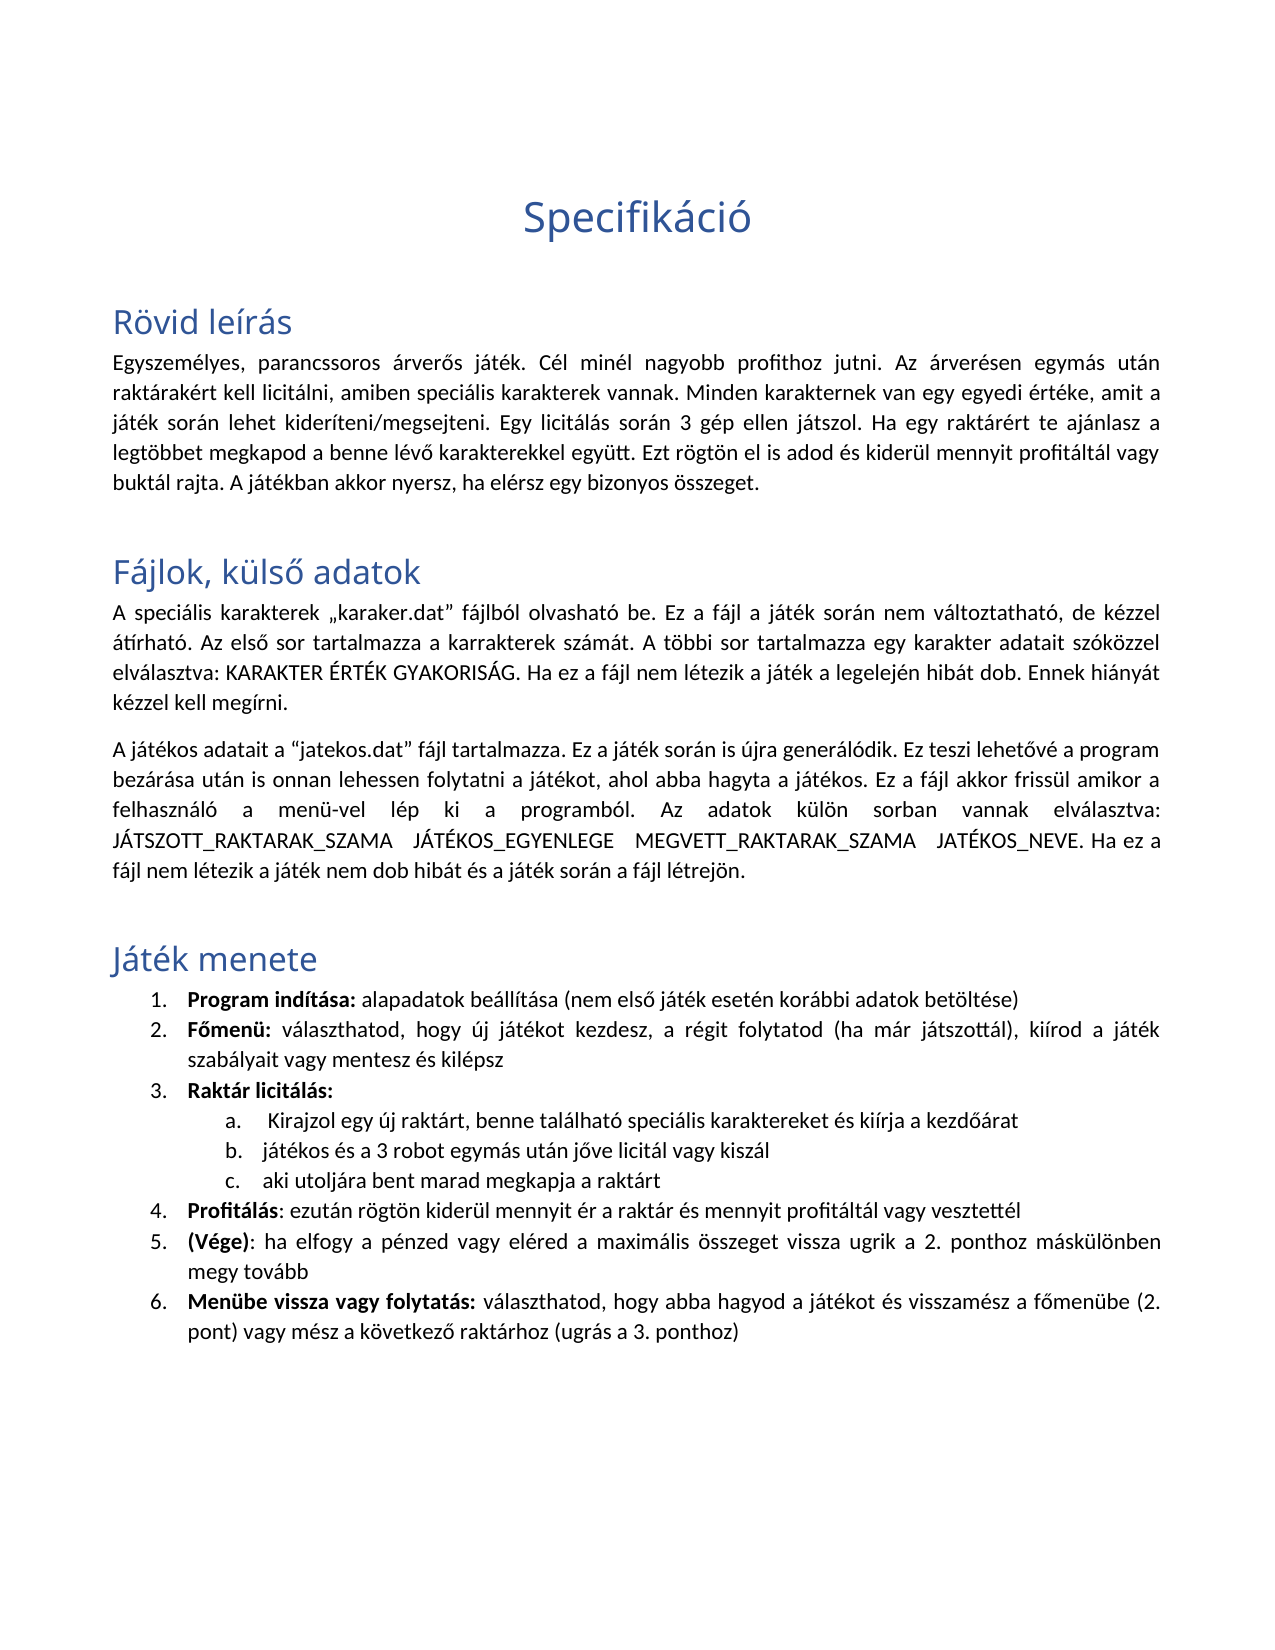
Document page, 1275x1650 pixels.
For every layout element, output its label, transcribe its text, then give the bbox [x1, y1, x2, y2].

subtitle Fájlok, külső adatok [112, 549, 1162, 594]
list Program indítása: alapadatok beállítása (nem első játék esetén korábbi adatok betöltése) [150, 985, 1162, 1013]
subtitle Rövid leírás [112, 299, 1162, 344]
subtitle Specifikáció [112, 187, 1162, 244]
list Raktár licitálás: [150, 1076, 1162, 1104]
text Egyszemélyes, parancssoros árverős játék. Cél minél nagyobb profithoz jutni. Az árverésen egymás után raktárakért kell licitálni, amiben speciális karakterek vannak. Minden karakternek van egy egyedi értéke, amit a játék során lehet kideríteni/megsejteni. Egy licitálás során 3 gép ellen játszol. Ha egy raktárért te ajánlasz a legtöbbet megkapod a benne lévő karakterekkel együtt. Ezt rögtön el is adod és kiderül mennyit profitáltál vagy buktál rajta. A játékban akkor nyersz, ha elérsz egy bizonyos összeget. [112, 348, 1162, 497]
list Menübe vissza vagy folytatás: választhatod, hogy abba hagyod a játékot és visszamész a főmenübe (2. pont) vagy mész a következő raktárhoz (ugrás a 3. ponthoz) [150, 1287, 1162, 1346]
list játékos és a 3 robot egymás után jőve licitál vagy kiszál [225, 1136, 1162, 1164]
list aki utoljára bent marad megkapja a raktárt [225, 1166, 1162, 1194]
list Profitálás: ezután rögtön kiderül mennyit ér a raktár és mennyit profitáltál vagy vesztettél [150, 1197, 1162, 1225]
subtitle Játék menete [112, 936, 1162, 982]
text A speciális karakterek „karaker.dat” fájlból olvasható be. Ez a fájl a játék során nem változtatható, de kézzel átírható. Az első sor tartalmazza a karrakterek számát. A többi sor tartalmazza egy karakter adatait szóközzel elválasztva: KARAKTER ÉRTÉK GYAKORISÁG. Ha ez a fájl nem létezik a játék a legelején hibát dob. Ennek hiányát kézzel kell megírni. [112, 598, 1162, 716]
list Főmenü: választhatod, hogy új játékot kezdesz, a régit folytatod (ha már játszottál), kiírod a játék szabályait vagy mentesz és kilépsz [150, 1015, 1162, 1074]
list (Vége): ha elfogy a pénzed vagy eléred a maximális összeget vissza ugrik a 2. ponthoz máskülönben megy tovább [150, 1227, 1162, 1285]
list Kirajzol egy új raktárt, benne található speciális karaktereket és kiírja a kezdőárat [225, 1106, 1162, 1134]
text A játékos adatait a “jatekos.dat” fájl tartalmazza. Ez a játék során is újra generálódik. Ez teszi lehetővé a program bezárása után is onnan lehessen folytatni a játékot, ahol abba hagyta a játékos. Ez a fájl akkor frissül amikor a felhasználó a menü-vel lép ki a programból. Az adatok külön sorban vannak elválasztva: JÁTSZOTT_RAKTARAK_SZAMA JÁTÉKOS_EGYENLEGE MEGVETT_RAKTARAK_SZAMA JATÉKOS_NEVE. Ha ez a fájl nem létezik a játék nem dob hibát és a játék során a fájl létrejön. [112, 735, 1162, 884]
